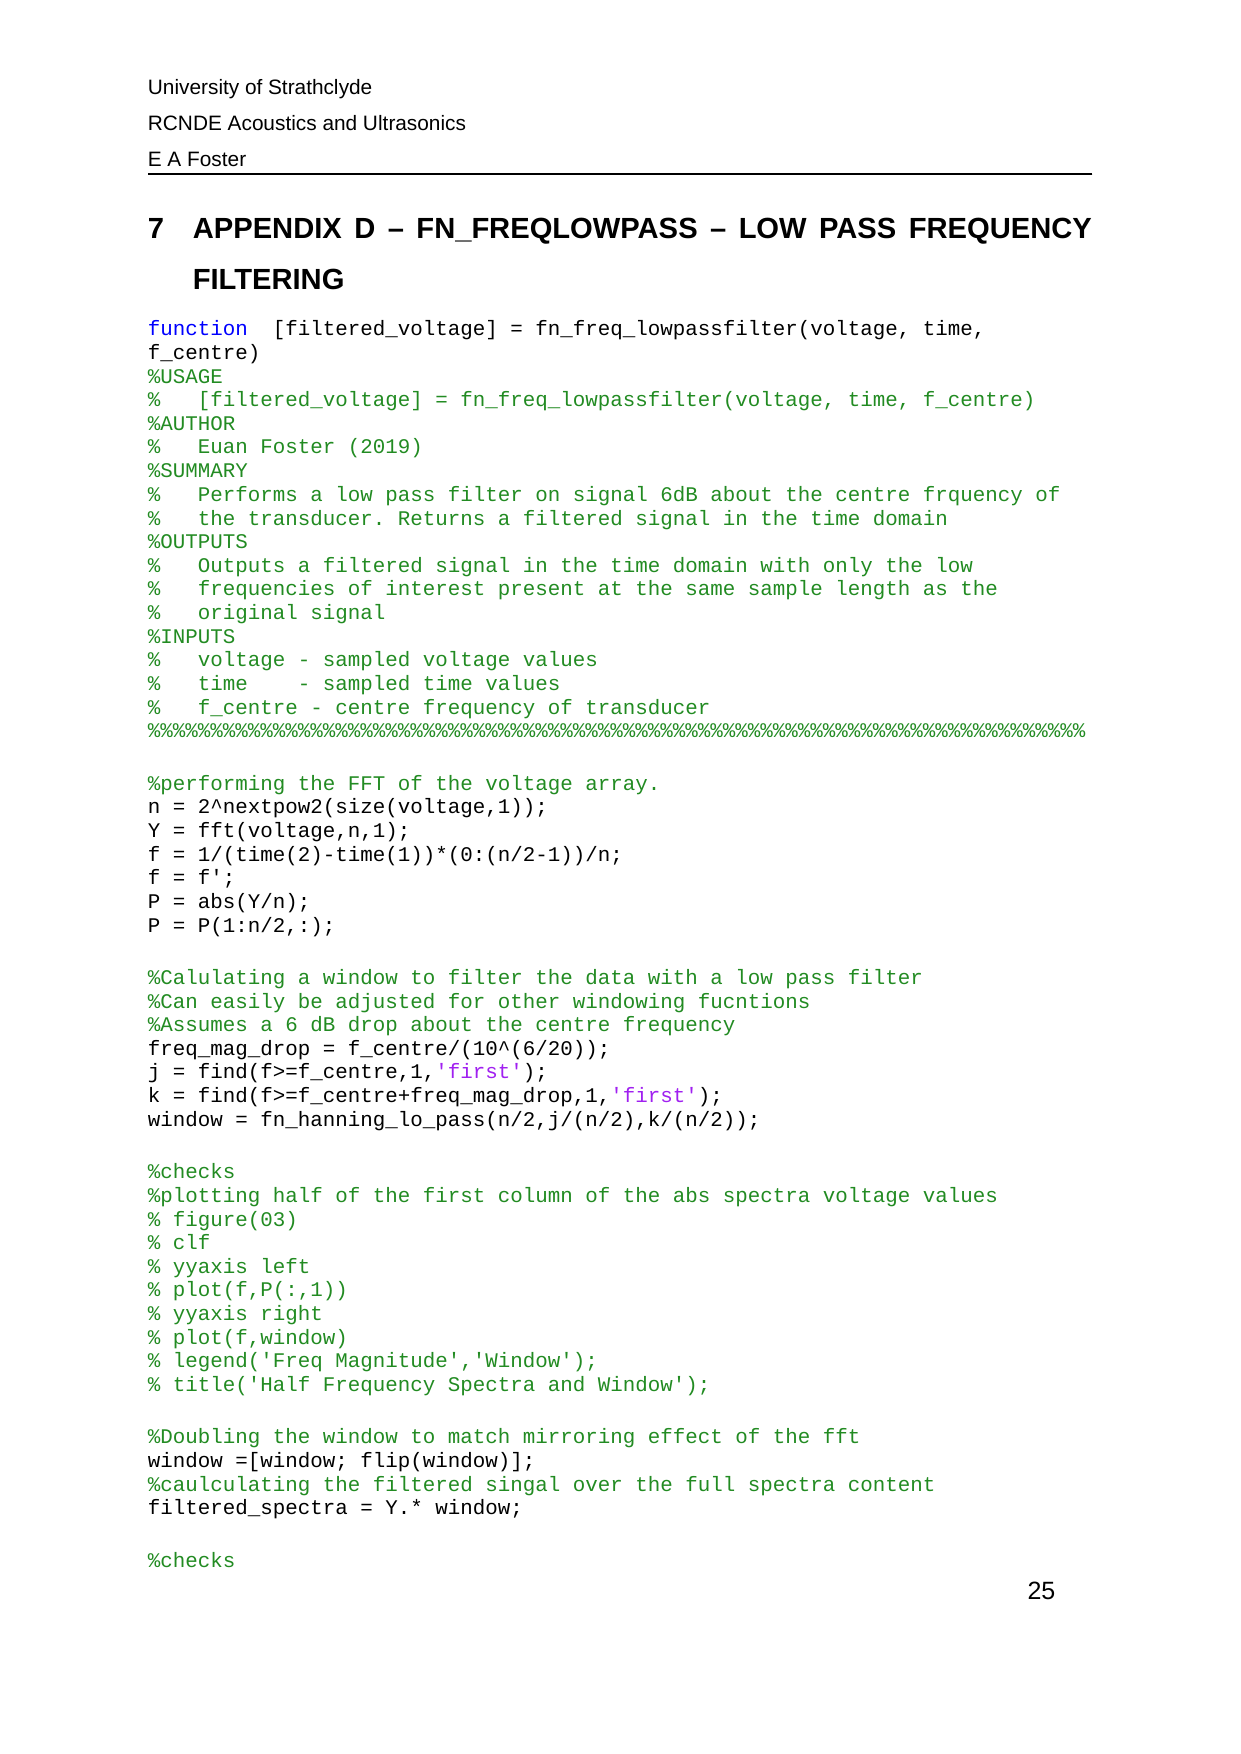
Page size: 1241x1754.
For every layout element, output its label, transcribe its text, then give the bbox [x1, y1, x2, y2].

text %performing the FFT of the voltage array. [148, 773, 1092, 796]
text P = abs(Y/n); [148, 891, 1092, 914]
text window = fn_hanning_lo_pass(n/2,j/(n/2),k/(n/2)); [148, 1109, 1092, 1132]
subtitle APPENDIX D – FN_FREQLOWPASS – LOW PASS FREQUENCY FILTERING [148, 211, 1092, 295]
text %Doubling the window to match mirroring effect of the fft [148, 1426, 1092, 1450]
text freq_mag_drop = f_centre/(10^(6/20)); [148, 1038, 1092, 1062]
text %caulculating the filtered singal over the full spectra content [148, 1474, 1092, 1497]
text % yyaxis left [148, 1256, 1092, 1279]
text % yyaxis right [148, 1303, 1092, 1327]
text %Assumes a 6 dB drop about the centre frequency [148, 1014, 1092, 1038]
text P = P(1:n/2,:); [148, 914, 1092, 938]
text % the transducer. Returns a filtered signal in the time domain [148, 507, 1092, 531]
text % plot(f,window) [148, 1327, 1092, 1350]
text % frequencies of interest present at the same sample length as the [148, 578, 1092, 602]
text Y = fft(voltage,n,1); [148, 820, 1092, 844]
text % plot(f,P(:,1)) [148, 1279, 1092, 1303]
text % f_centre - centre frequency of transducer [148, 697, 1092, 720]
text %USAGE [148, 366, 1092, 389]
text n = 2^nextpow2(size(voltage,1)); [148, 796, 1092, 820]
text %INPUTS [148, 626, 1092, 649]
text % Outputs a filtered signal in the time domain with only the low [148, 555, 1092, 578]
text %Can easily be adjusted for other windowing fucntions [148, 991, 1092, 1014]
text % voltage - sampled voltage values [148, 649, 1092, 673]
text filtered_spectra = Y.* window; [148, 1497, 1092, 1521]
text %AUTHOR [148, 413, 1092, 437]
text %SUMMARY [148, 460, 1092, 484]
text %checks [148, 1161, 1092, 1185]
text %checks [148, 1550, 1092, 1573]
text % Performs a low pass filter on signal 6dB about the centre frquency of [148, 484, 1092, 507]
text k = find(f>=f_centre+freq_mag_drop,1,'first'); [148, 1085, 1092, 1109]
text %plotting half of the first column of the abs spectra voltage values [148, 1185, 1092, 1208]
text %OUTPUTS [148, 531, 1092, 555]
text % original signal [148, 602, 1092, 626]
text window =[window; flip(window)]; [148, 1450, 1092, 1474]
text % Euan Foster (2019) [148, 437, 1092, 460]
text % figure(03) [148, 1208, 1092, 1232]
text %%%%%%%%%%%%%%%%%%%%%%%%%%%%%%%%%%%%%%%%%%%%%%%%%%%%%%%%%%%%%%%%%%%%%%%%%%% [148, 720, 1092, 744]
text function [filtered_voltage] = fn_freq_lowpassfilter(voltage, time, f_centre) [148, 318, 1092, 366]
text %Calulating a window to filter the data with a low pass filter [148, 967, 1092, 991]
text f = 1/(time(2)-time(1))*(0:(n/2-1))/n; [148, 844, 1092, 867]
text % [filtered_voltage] = fn_freq_lowpassfilter(voltage, time, f_centre) [148, 389, 1092, 413]
text % title('Half Frequency Spectra and Window'); [148, 1374, 1092, 1398]
text j = find(f>=f_centre,1,'first'); [148, 1062, 1092, 1085]
text % legend('Freq Magnitude','Window'); [148, 1350, 1092, 1374]
text % clf [148, 1232, 1092, 1256]
text % time - sampled time values [148, 673, 1092, 697]
text f = f'; [148, 867, 1092, 891]
